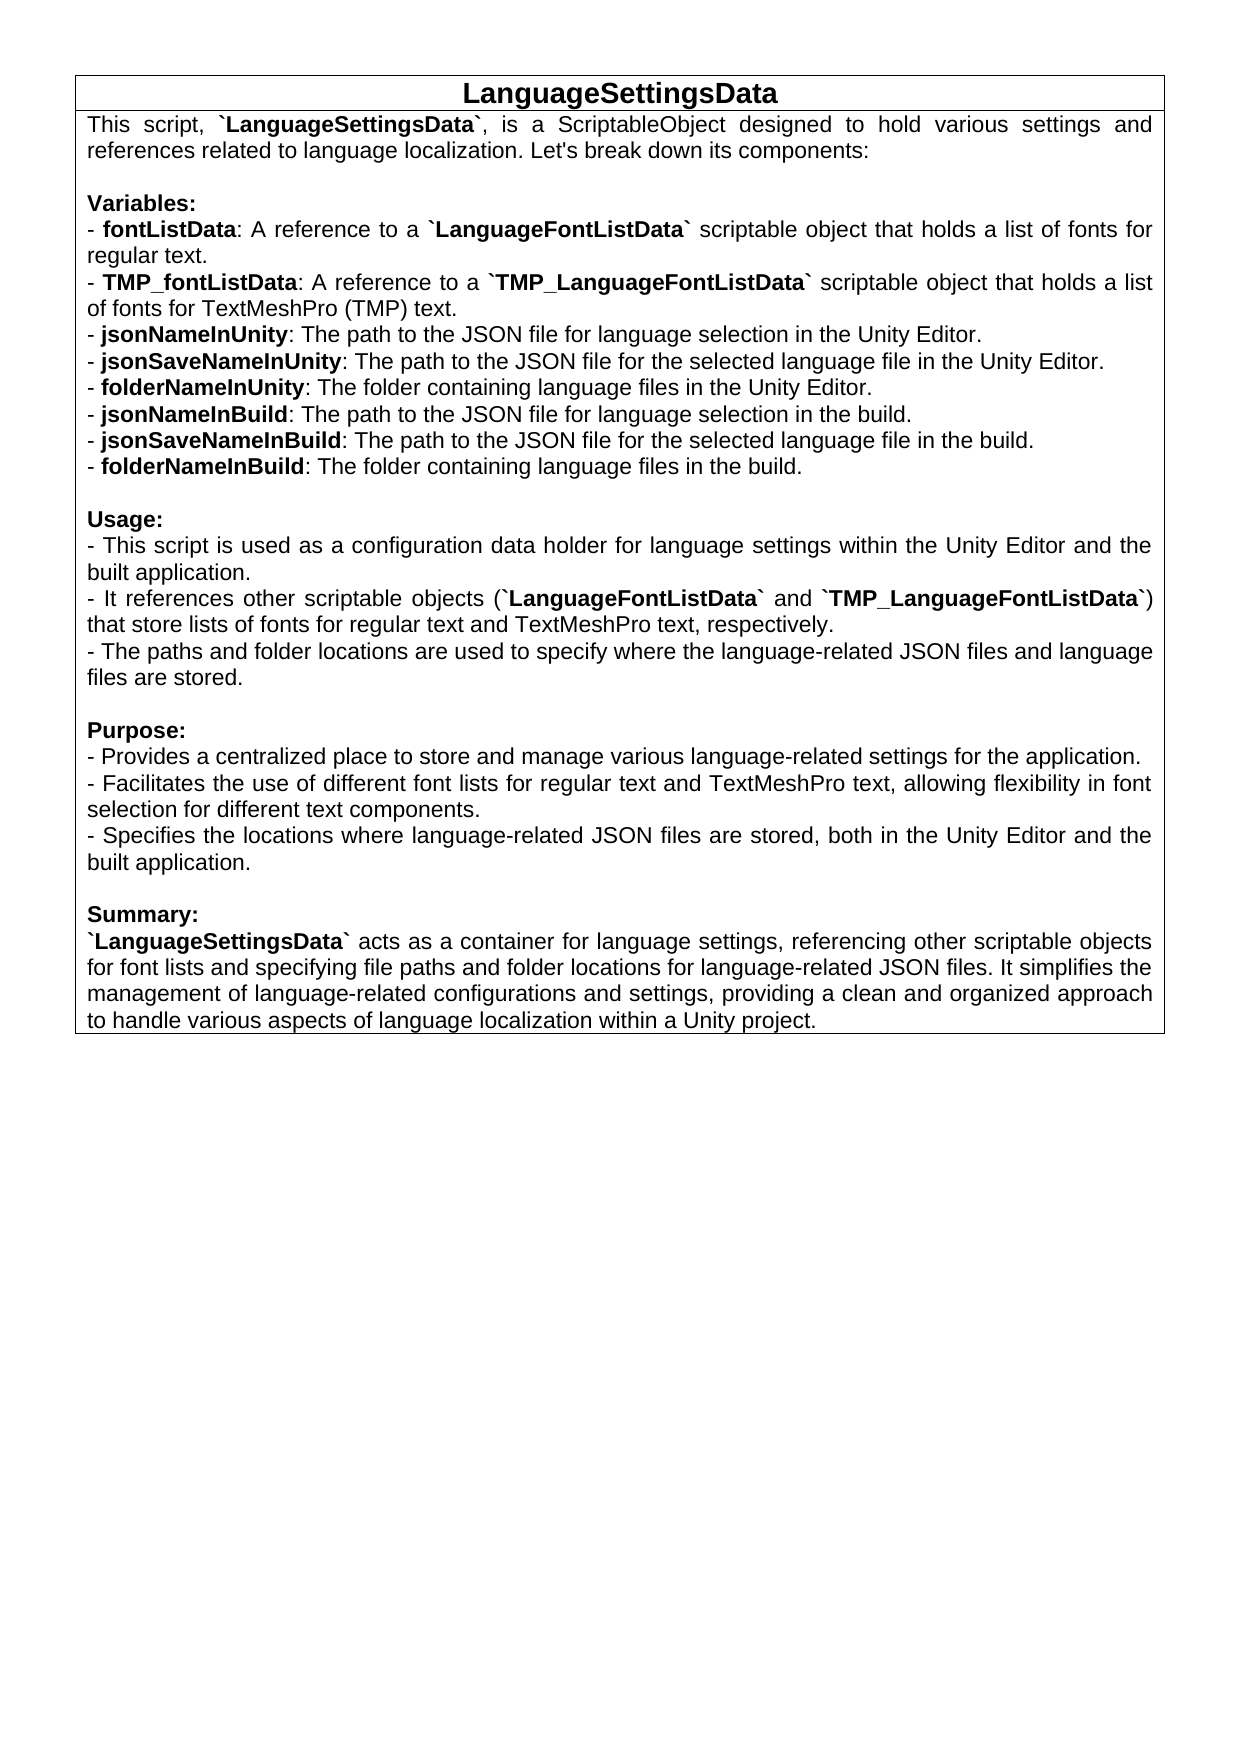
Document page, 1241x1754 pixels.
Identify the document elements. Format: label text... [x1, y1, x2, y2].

table_header LanguageSettingsData [76, 76, 1164, 109]
table_cell This script, `LanguageSettingsData`, is a ScriptableObject designed to hold various settings and references related to language localization. Let's break down its components: Variables: - fontListData: A reference to a `LanguageFontListData` scriptable object that holds a list of fonts for regular text. - TMP_fontListData: A reference to a `TMP_LanguageFontListData` scriptable object that holds a list of fonts for TextMeshPro (TMP) text. - jsonNameInUnity: The path to the JSON file for language selection in the Unity Editor. - jsonSaveNameInUnity: The path to the JSON file for the selected language file in the Unity Editor. - folderNameInUnity: The folder containing language files in the Unity Editor. - jsonNameInBuild: The path to the JSON file for language selection in the build. - jsonSaveNameInBuild: The path to the JSON file for the selected language file in the build. - folderNameInBuild: The folder containing language files in the build. Usage: - This script is used as a configuration data holder for language settings within the Unity Editor and the built application. - It references other scriptable objects (`LanguageFontListData` and `TMP_LanguageFontListData`) that store lists of fonts for regular text and TextMeshPro text, respectively. - The paths and folder locations are used to specify where the language-related JSON files and language files are stored. Purpose: - Provides a centralized place to store and manage various language-related settings for the application. - Facilitates the use of different font lists for regular text and TextMeshPro text, allowing flexibility in font selection for different text components. - Specifies the locations where language-related JSON files are stored, both in the Unity Editor and the built application. Summary: `LanguageSettingsData` acts as a container for language settings, referencing other scriptable objects for font lists and specifying file paths and folder locations for language-related JSON files. It simplifies the management of language-related configurations and settings, providing a clean and organized approach to handle various aspects of language localization within a Unity project. [76, 111, 1164, 1033]
